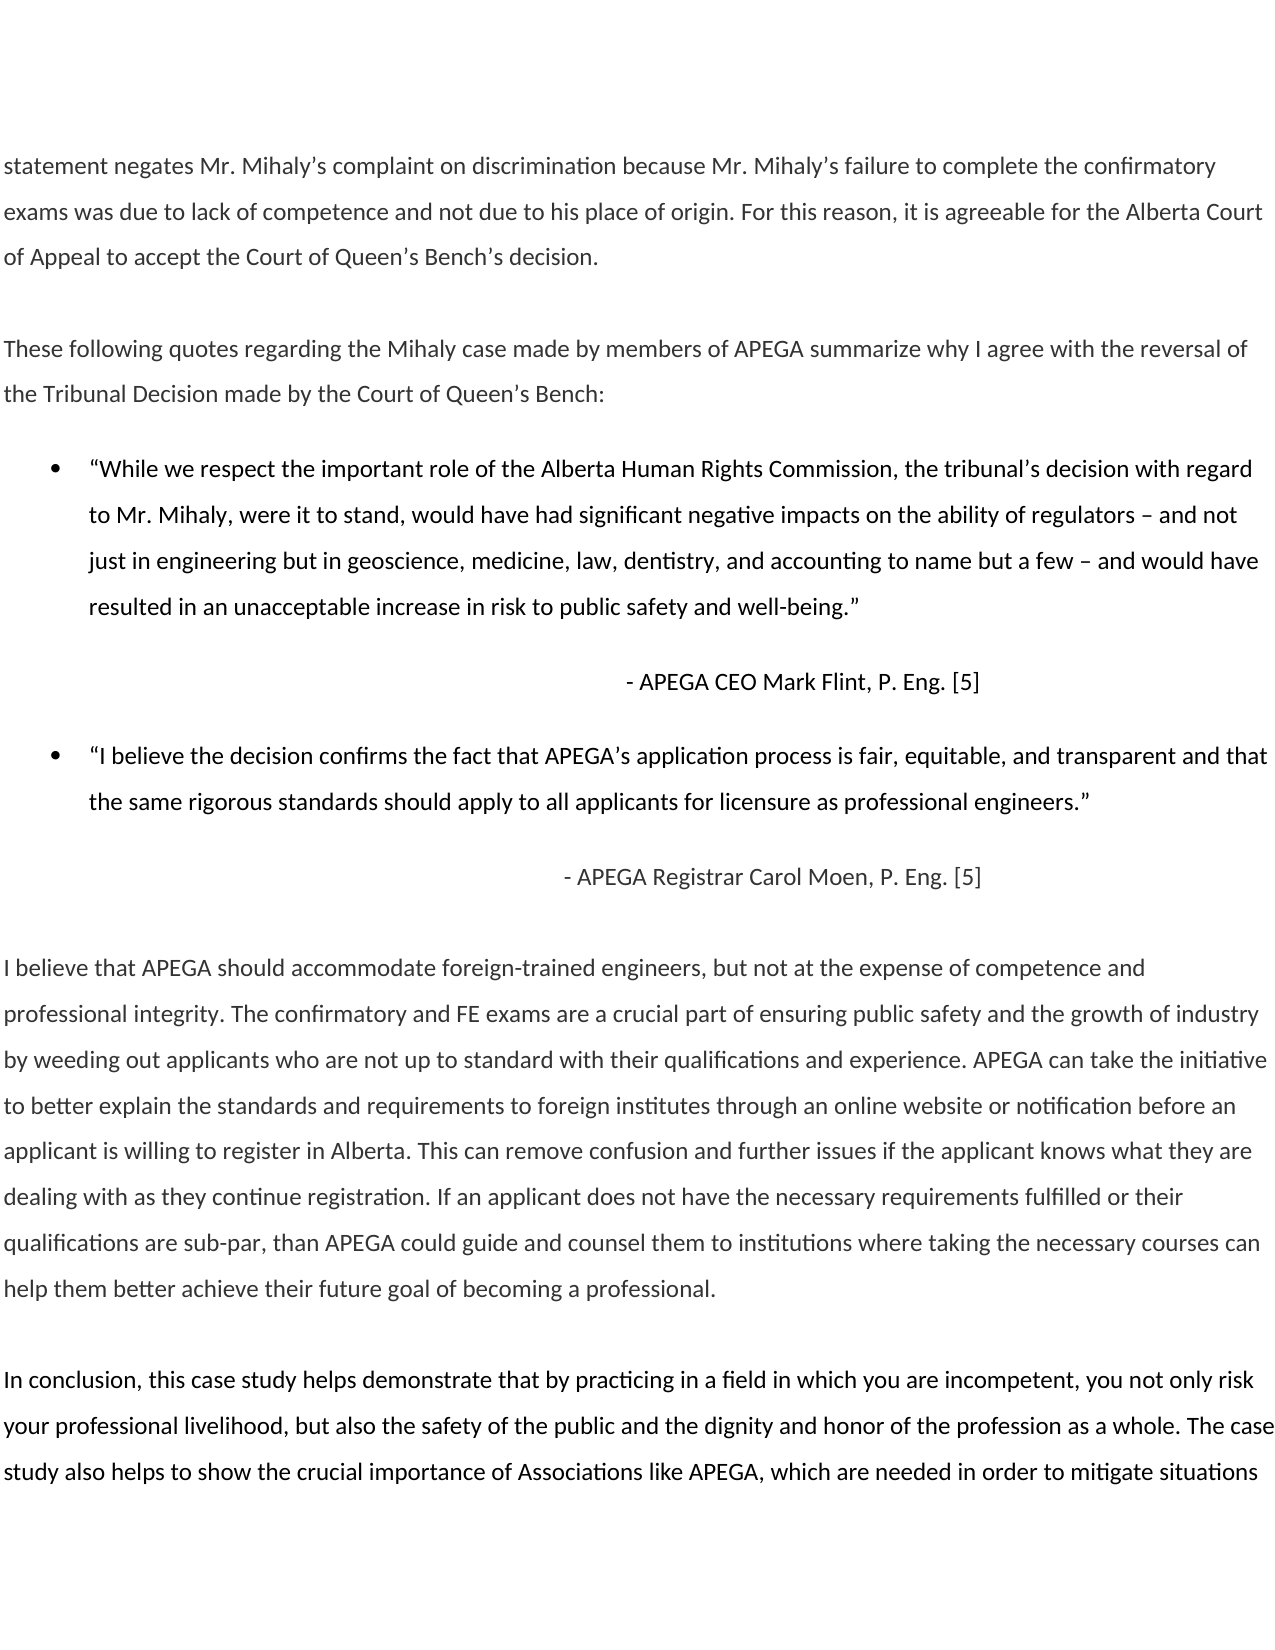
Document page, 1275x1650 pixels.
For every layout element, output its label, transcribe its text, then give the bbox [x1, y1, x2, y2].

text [3, 1364, 1275, 1486]
list “I believe the decision confirms the fact that APEGA’s application process is fair, equitable, and transparent and that the same rigorous standards should apply to all applicants for licensure as professional engineers.” [51, 741, 1275, 817]
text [3, 150, 1275, 272]
text - APEGA CEO Mark Flint, P. Eng. [5] [3, 666, 1275, 696]
text I believe that APEGA should accommodate foreign-trained engineers, but not at the expense of competence and professional integrity. The confirmatory and FE exams are a crucial part of ensuring public safety and the growth of industry by weeding out applicants who are not up to standard with their qualifications and experience. APEGA can take the initiative to better explain the standards and requirements to foreign institutes through an online website or notification before an applicant is willing to register in Alberta. This can remove confusion and further issues if the applicant knows what they are dealing with as they continue registration. If an applicant does not have the necessary requirements fulfilled or their qualifications are sub-par, than APEGA could guide and counsel them to institutions where taking the necessary courses can help them better achieve their future goal of becoming a professional. [3, 953, 1275, 1303]
text - APEGA Registrar Carol Moen, P. Eng. [5] [3, 861, 1275, 892]
list “While we respect the important role of the Alberta Human Rights Commission, the tribunal’s decision with regard to Mr. Mihaly, were it to stand, would have had significant negative impacts on the ability of regulators – and not just in engineering but in geoscience, medicine, law, dentistry, and accounting to name but a few – and would have resulted in an unacceptable increase in risk to public safety and well-being.” [51, 453, 1275, 621]
text These following quotes regarding the Mihaly case made by members of APEGA summarize why I agree with the reversal of the Tribunal Decision made by the Court of Queen’s Bench: [3, 333, 1275, 409]
